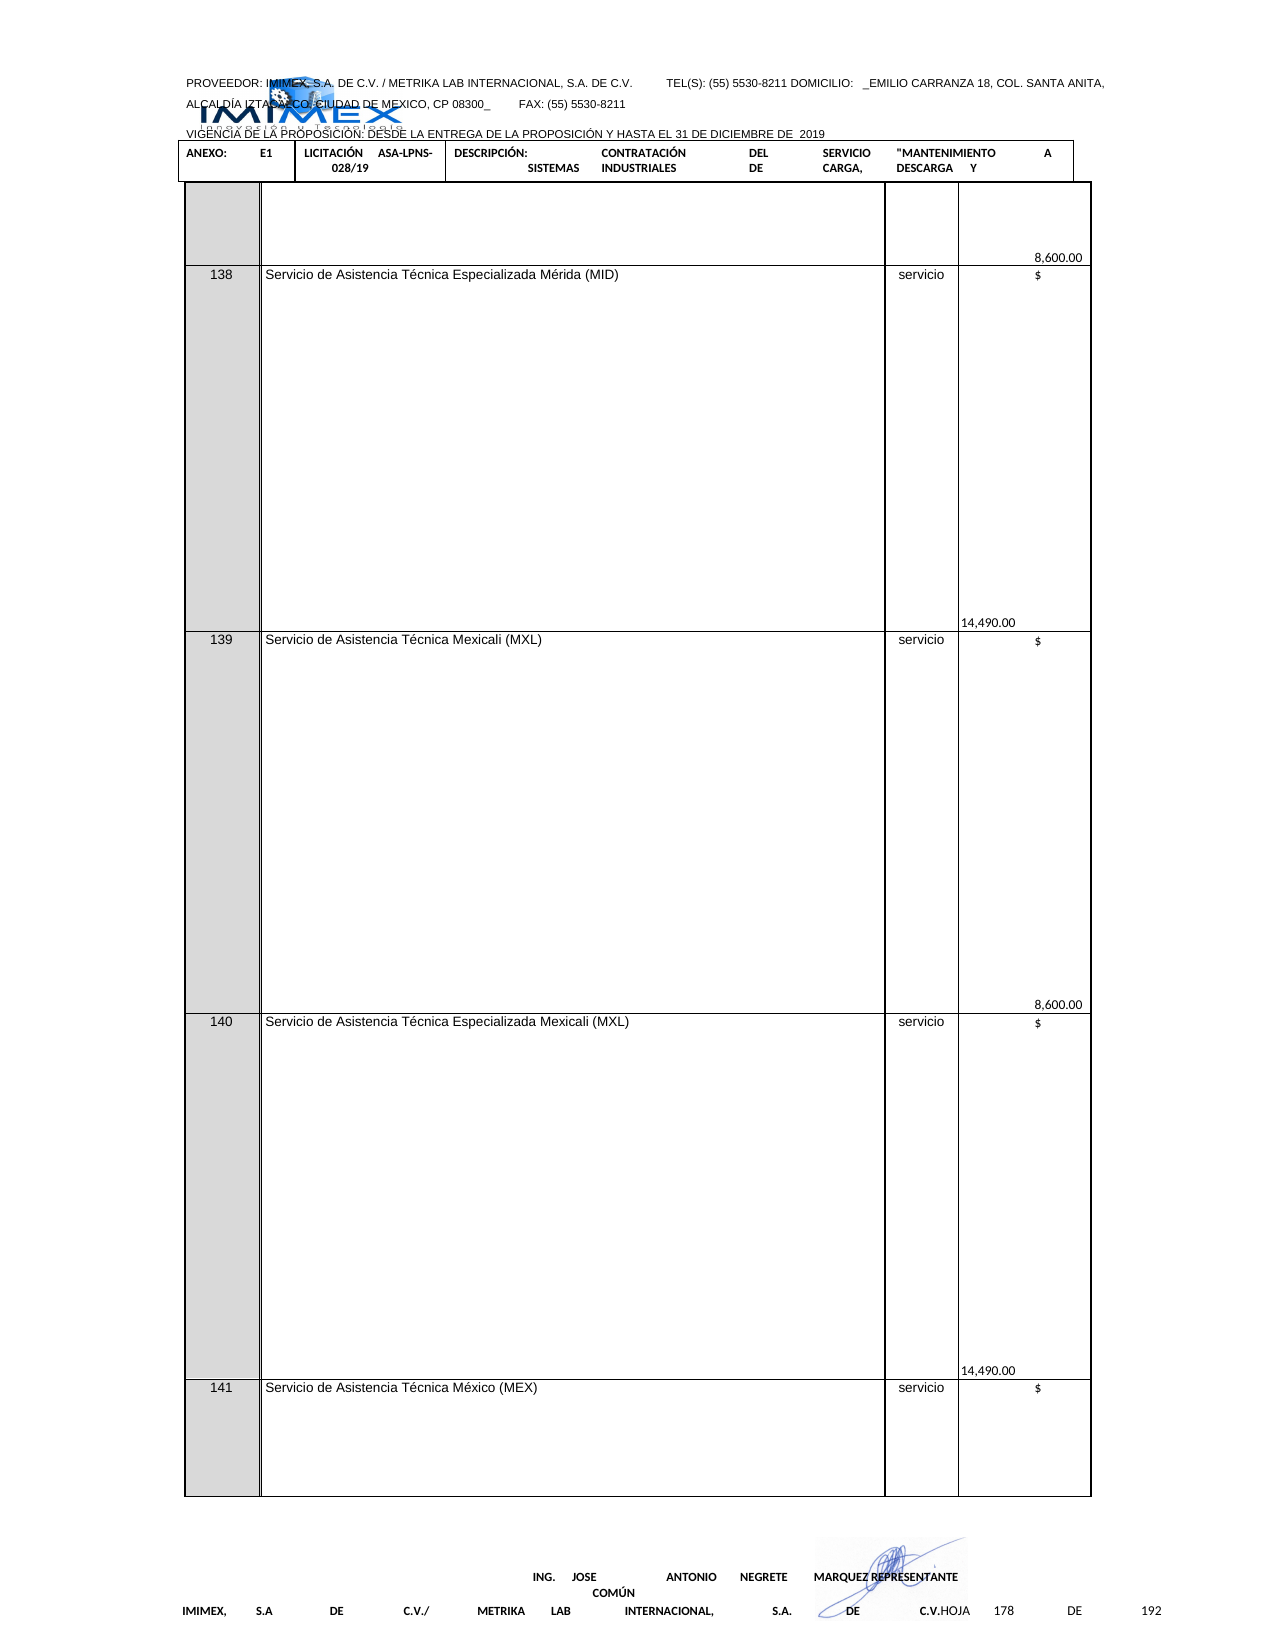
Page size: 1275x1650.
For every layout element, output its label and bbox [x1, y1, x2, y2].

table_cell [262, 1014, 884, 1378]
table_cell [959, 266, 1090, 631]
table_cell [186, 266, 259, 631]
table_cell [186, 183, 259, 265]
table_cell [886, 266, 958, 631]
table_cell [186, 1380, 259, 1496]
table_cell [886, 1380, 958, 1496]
picture [815, 1537, 968, 1621]
picture [199, 76, 404, 131]
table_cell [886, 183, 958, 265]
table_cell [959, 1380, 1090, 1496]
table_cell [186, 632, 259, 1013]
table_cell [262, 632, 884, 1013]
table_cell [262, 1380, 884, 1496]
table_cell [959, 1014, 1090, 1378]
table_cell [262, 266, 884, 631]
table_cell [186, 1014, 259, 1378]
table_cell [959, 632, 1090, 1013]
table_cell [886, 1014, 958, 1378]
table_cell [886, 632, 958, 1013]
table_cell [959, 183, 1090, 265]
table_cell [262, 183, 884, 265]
